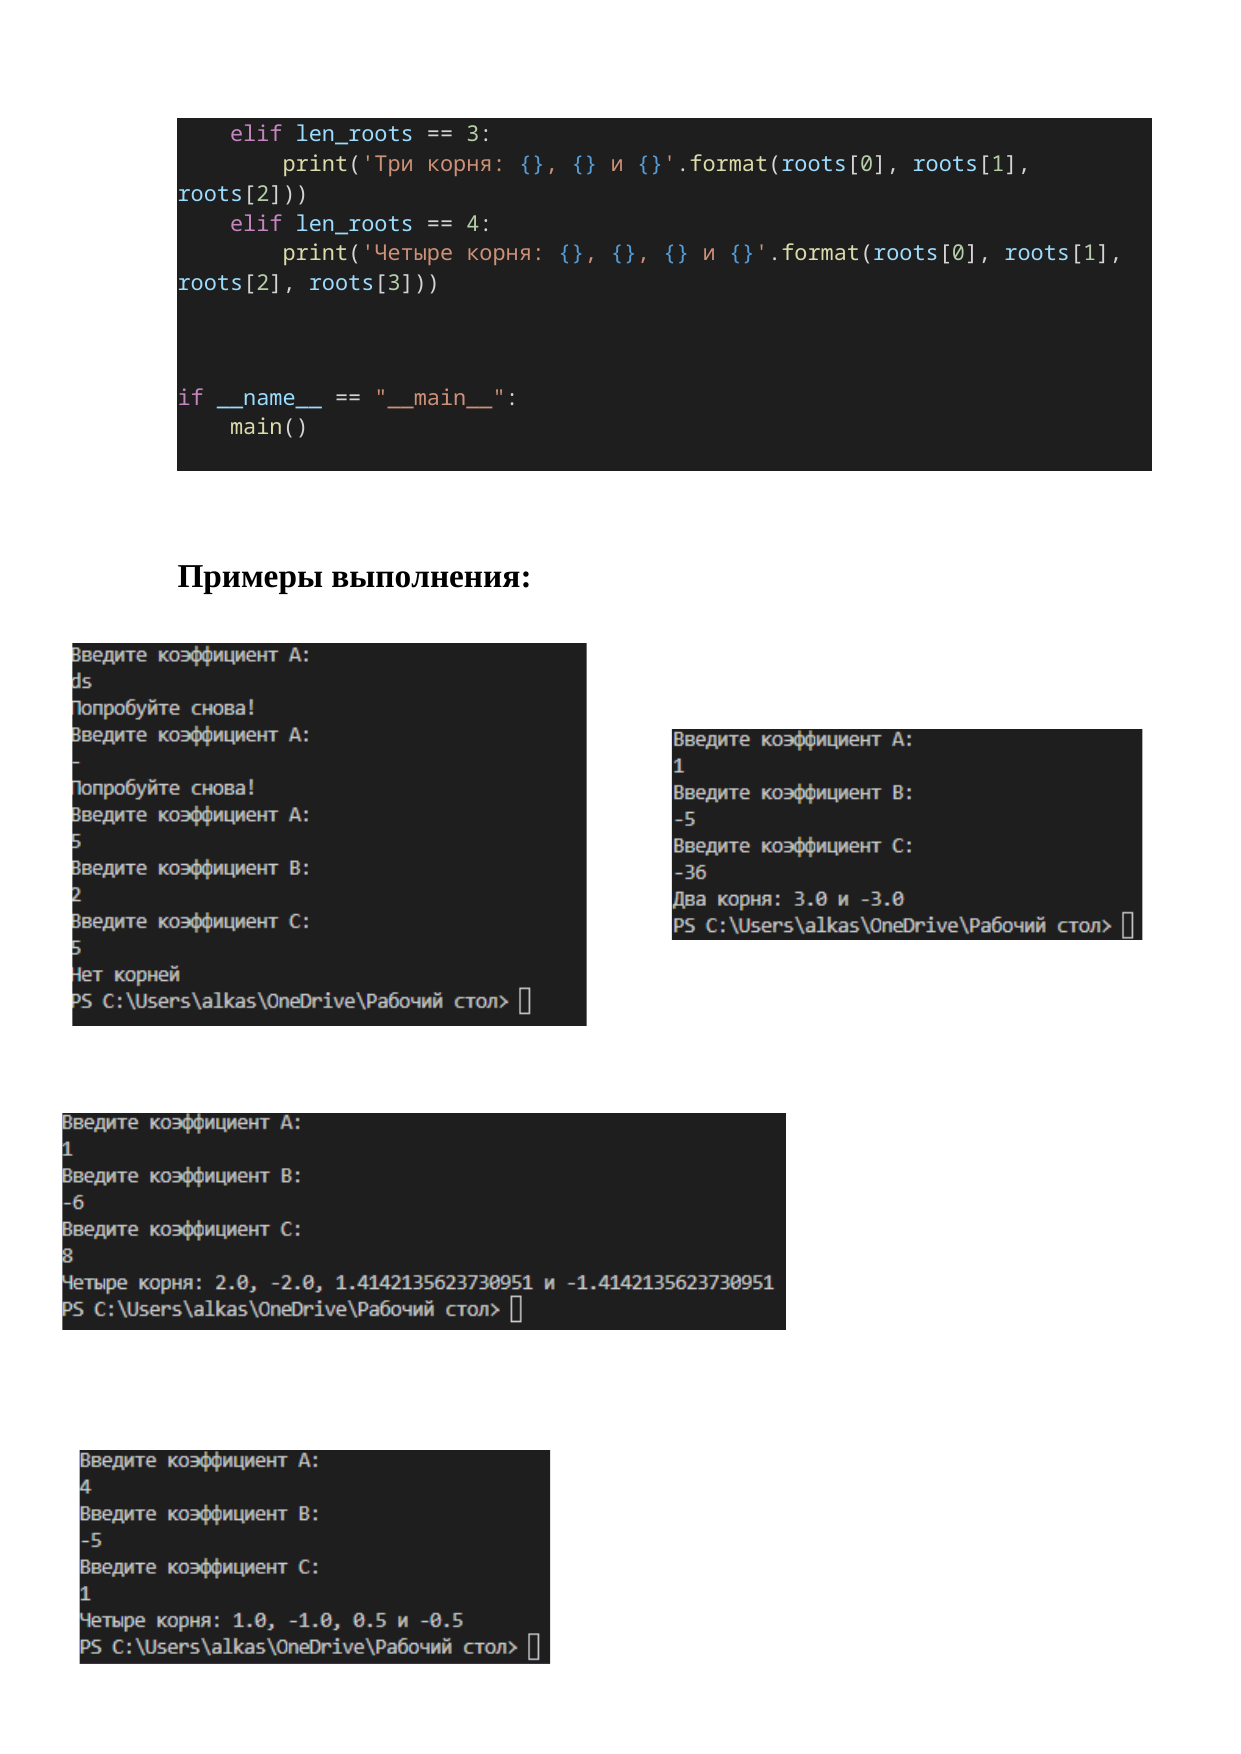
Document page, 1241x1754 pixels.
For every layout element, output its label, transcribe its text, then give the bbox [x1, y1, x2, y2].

picture [670, 729, 1143, 938]
text main() [177, 411, 1152, 441]
picture [60, 1113, 786, 1328]
picture [71, 643, 587, 1025]
text print('Четыре корня: {}, {}, {} и {}'.format(roots[0], roots[1], roots[2], roots[3])) [177, 237, 1152, 297]
text elif len_roots == 3: [177, 118, 1152, 148]
text Примеры выполнения: [177, 557, 1063, 595]
text if __name__ == "__main__": [177, 381, 1152, 411]
text print('Три корня: {}, {} и {}'.format(roots[0], roots[1], roots[2])) [177, 148, 1152, 207]
text elif len_roots == 4: [177, 207, 1152, 237]
picture [78, 1450, 551, 1662]
